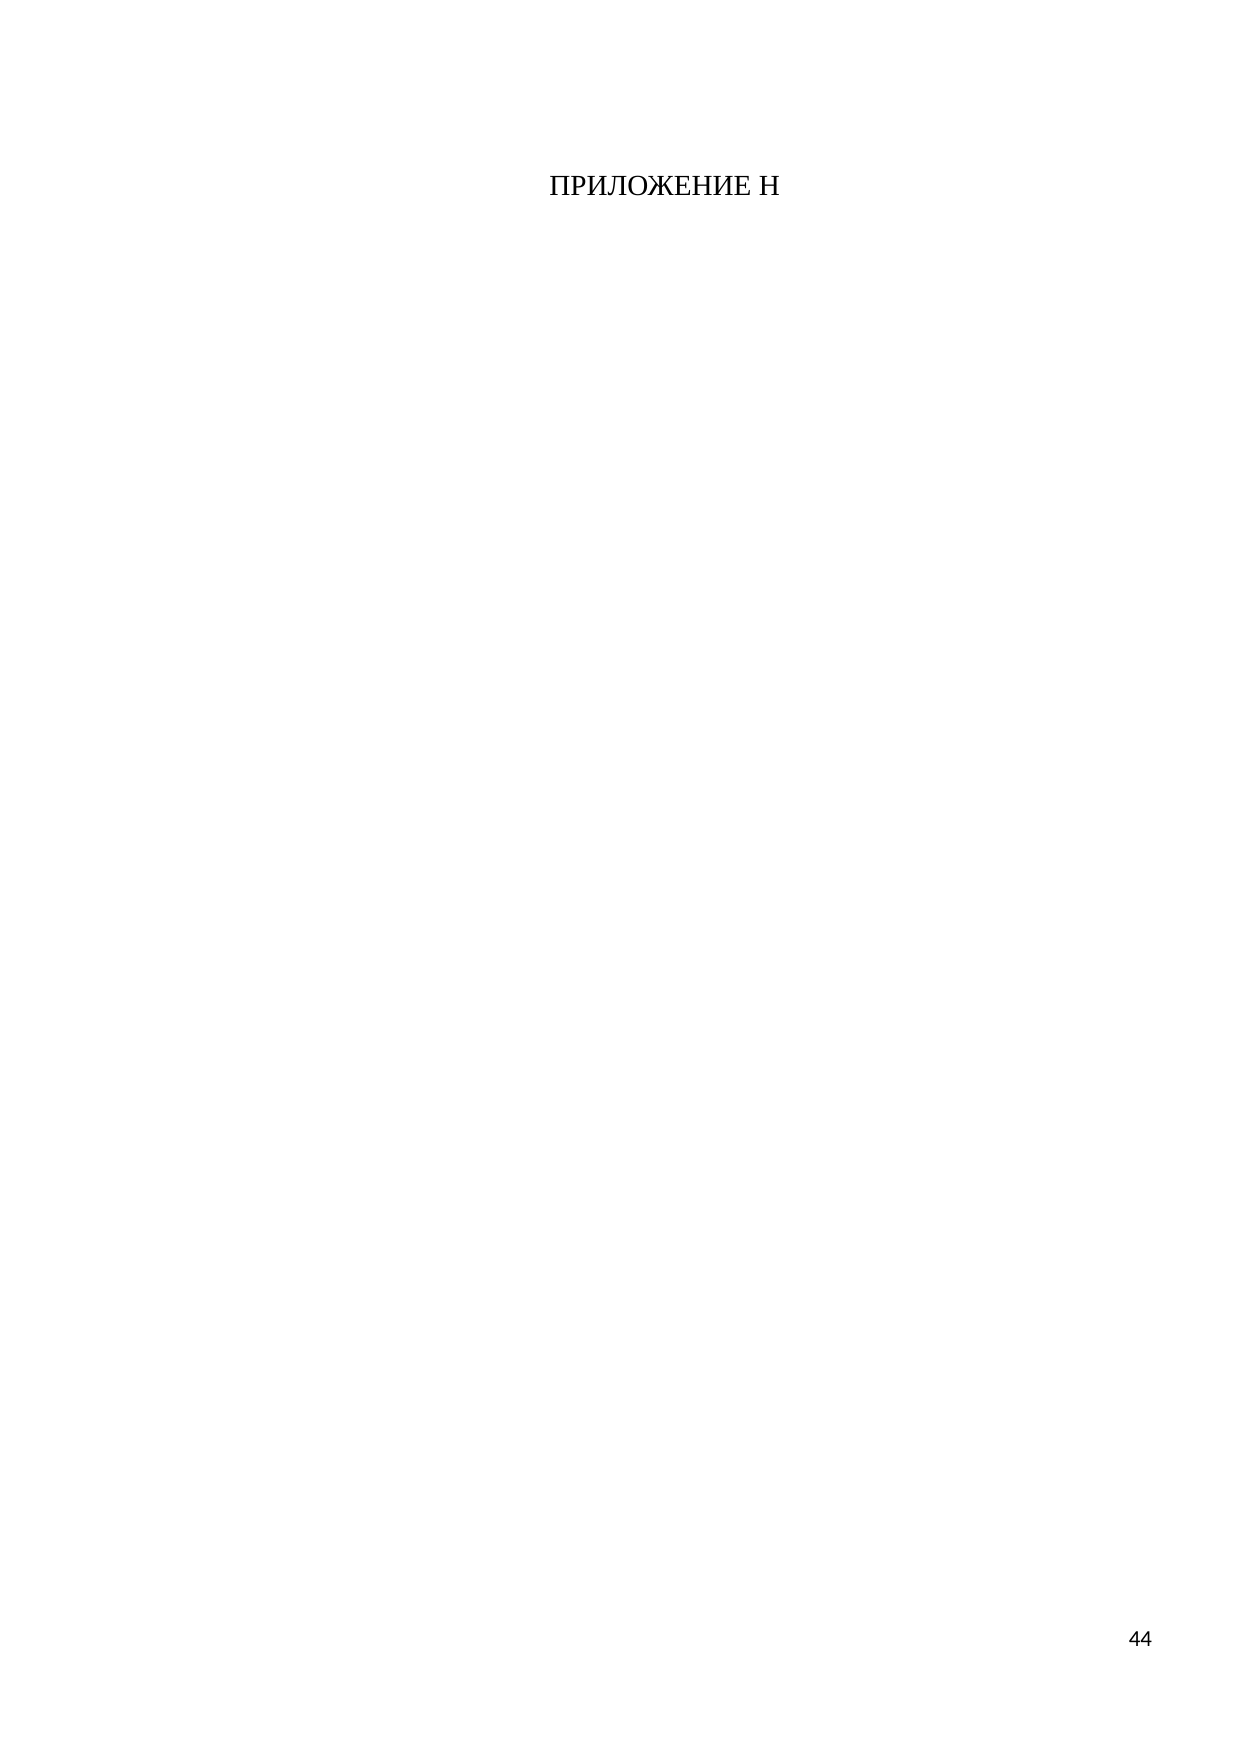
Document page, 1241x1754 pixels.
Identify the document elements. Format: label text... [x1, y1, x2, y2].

text Приложение Н [177, 168, 1152, 202]
